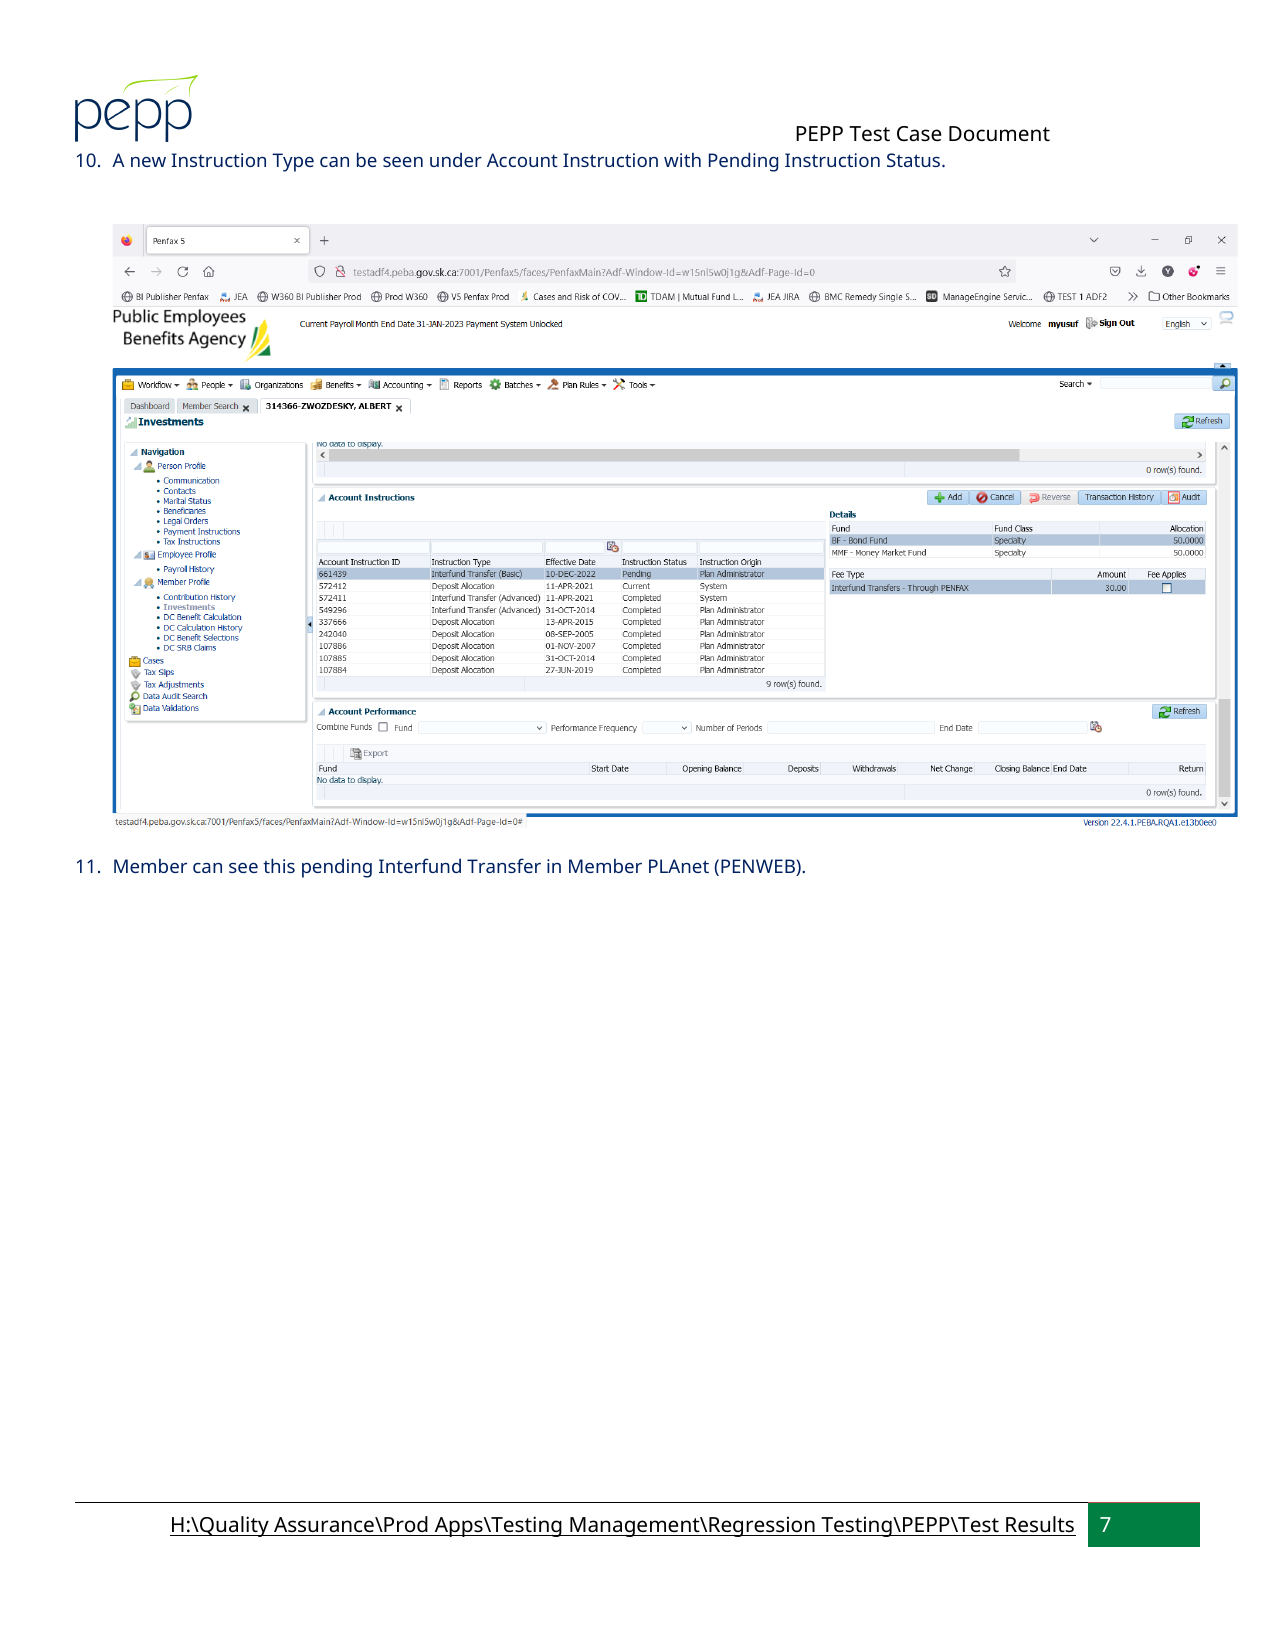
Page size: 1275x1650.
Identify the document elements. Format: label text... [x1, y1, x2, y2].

picture [112, 224, 1238, 828]
list Member can see this pending Interfund Transfer in Member PLAnet (PENWEB). [75, 853, 1200, 879]
list A new Instruction Type can be seen under Account Instruction with Pending Instruction Status. [75, 148, 1200, 173]
picture [75, 75, 199, 142]
